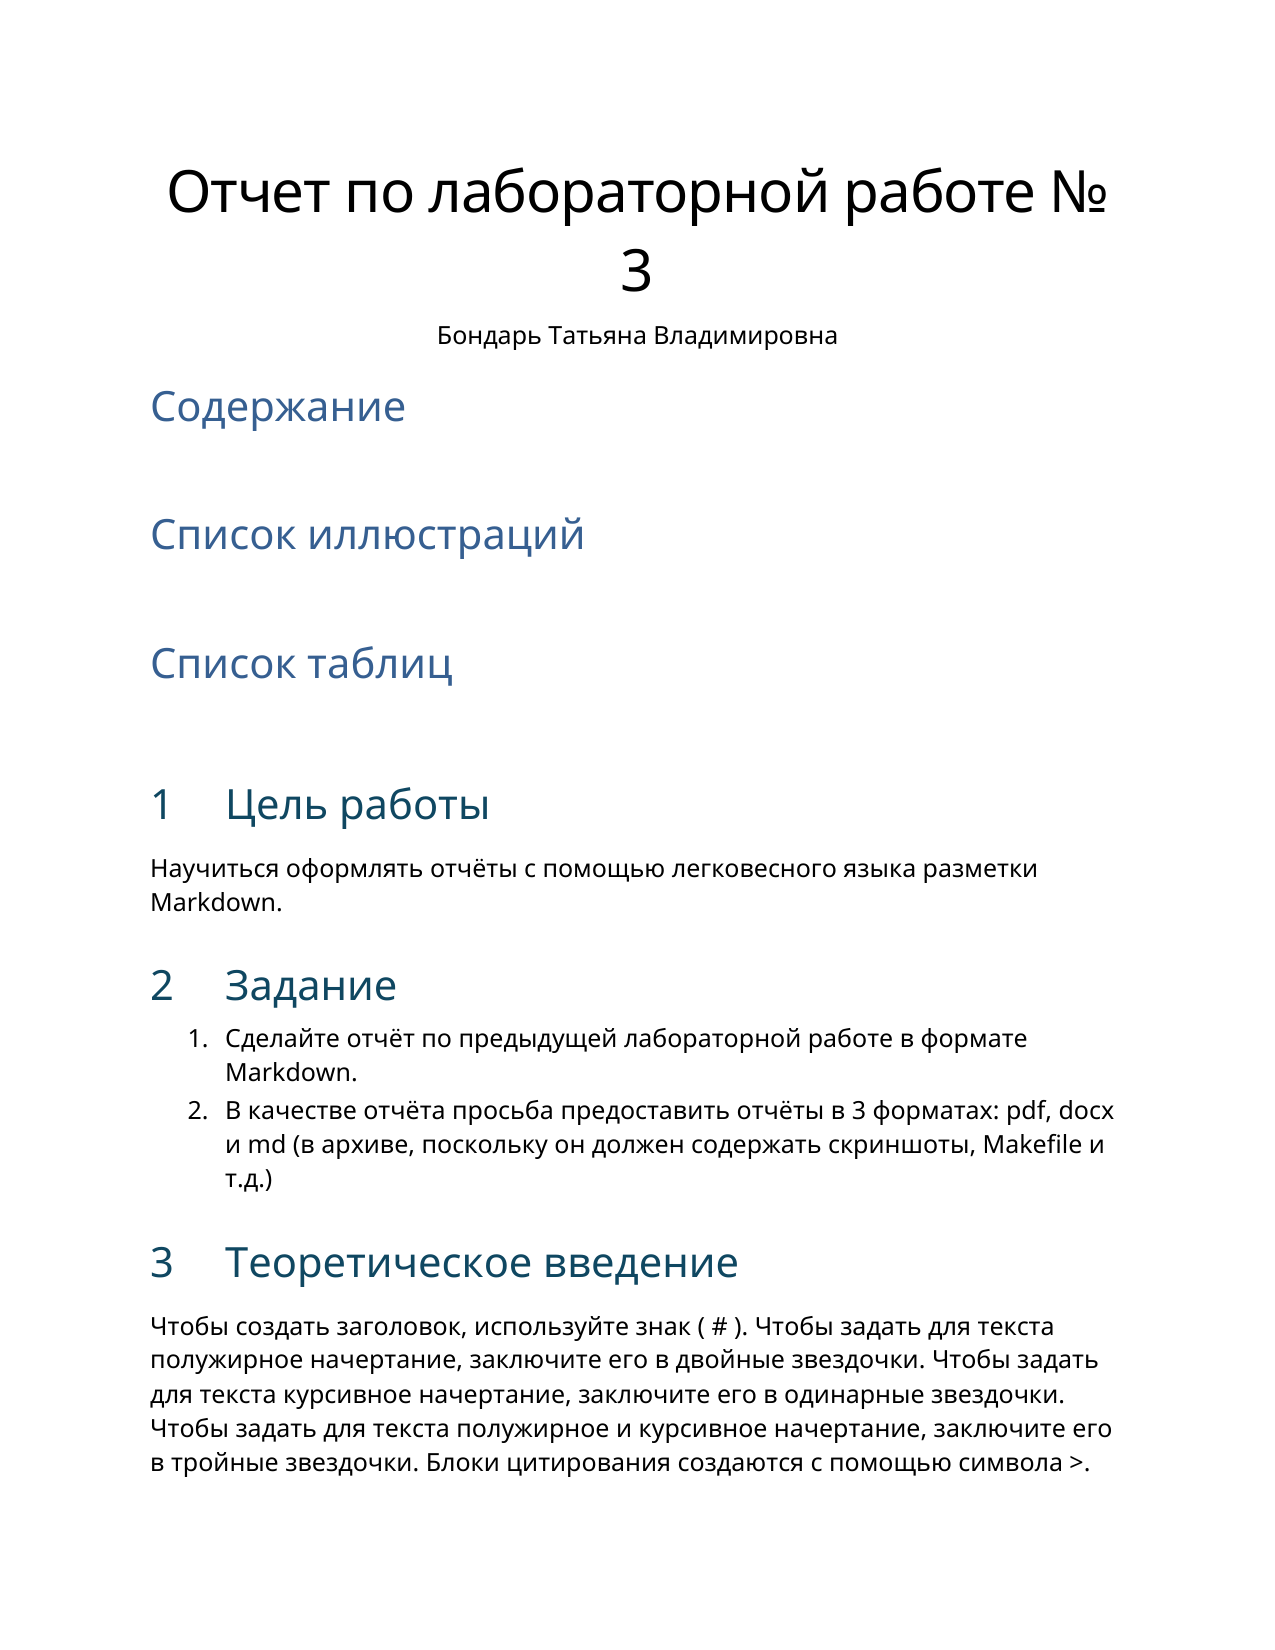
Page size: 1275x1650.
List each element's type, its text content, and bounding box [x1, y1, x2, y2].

text Бондарь Татьяна Владимировна [150, 317, 1125, 351]
list Сделайте отчёт по предыдущей лабораторной работе в формате Markdown. [187, 1021, 1125, 1089]
text Научиться оформлять отчёты с помощью легковесного языка разметки Markdown. [150, 850, 1125, 918]
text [150, 1308, 1125, 1478]
subtitle 3 Теоретическое введение [150, 1233, 1125, 1289]
list В качестве отчёта просьба предоставить отчёты в 3 форматах: pdf, docx и md (в архиве, поскольку он должен содержать скриншоты, Makefile и т.д.) [187, 1093, 1125, 1195]
subtitle 2 Задание [150, 956, 1125, 1013]
subtitle 1 Цель работы [150, 775, 1125, 832]
title Отчет по лабораторной работе № 3 [150, 150, 1125, 309]
